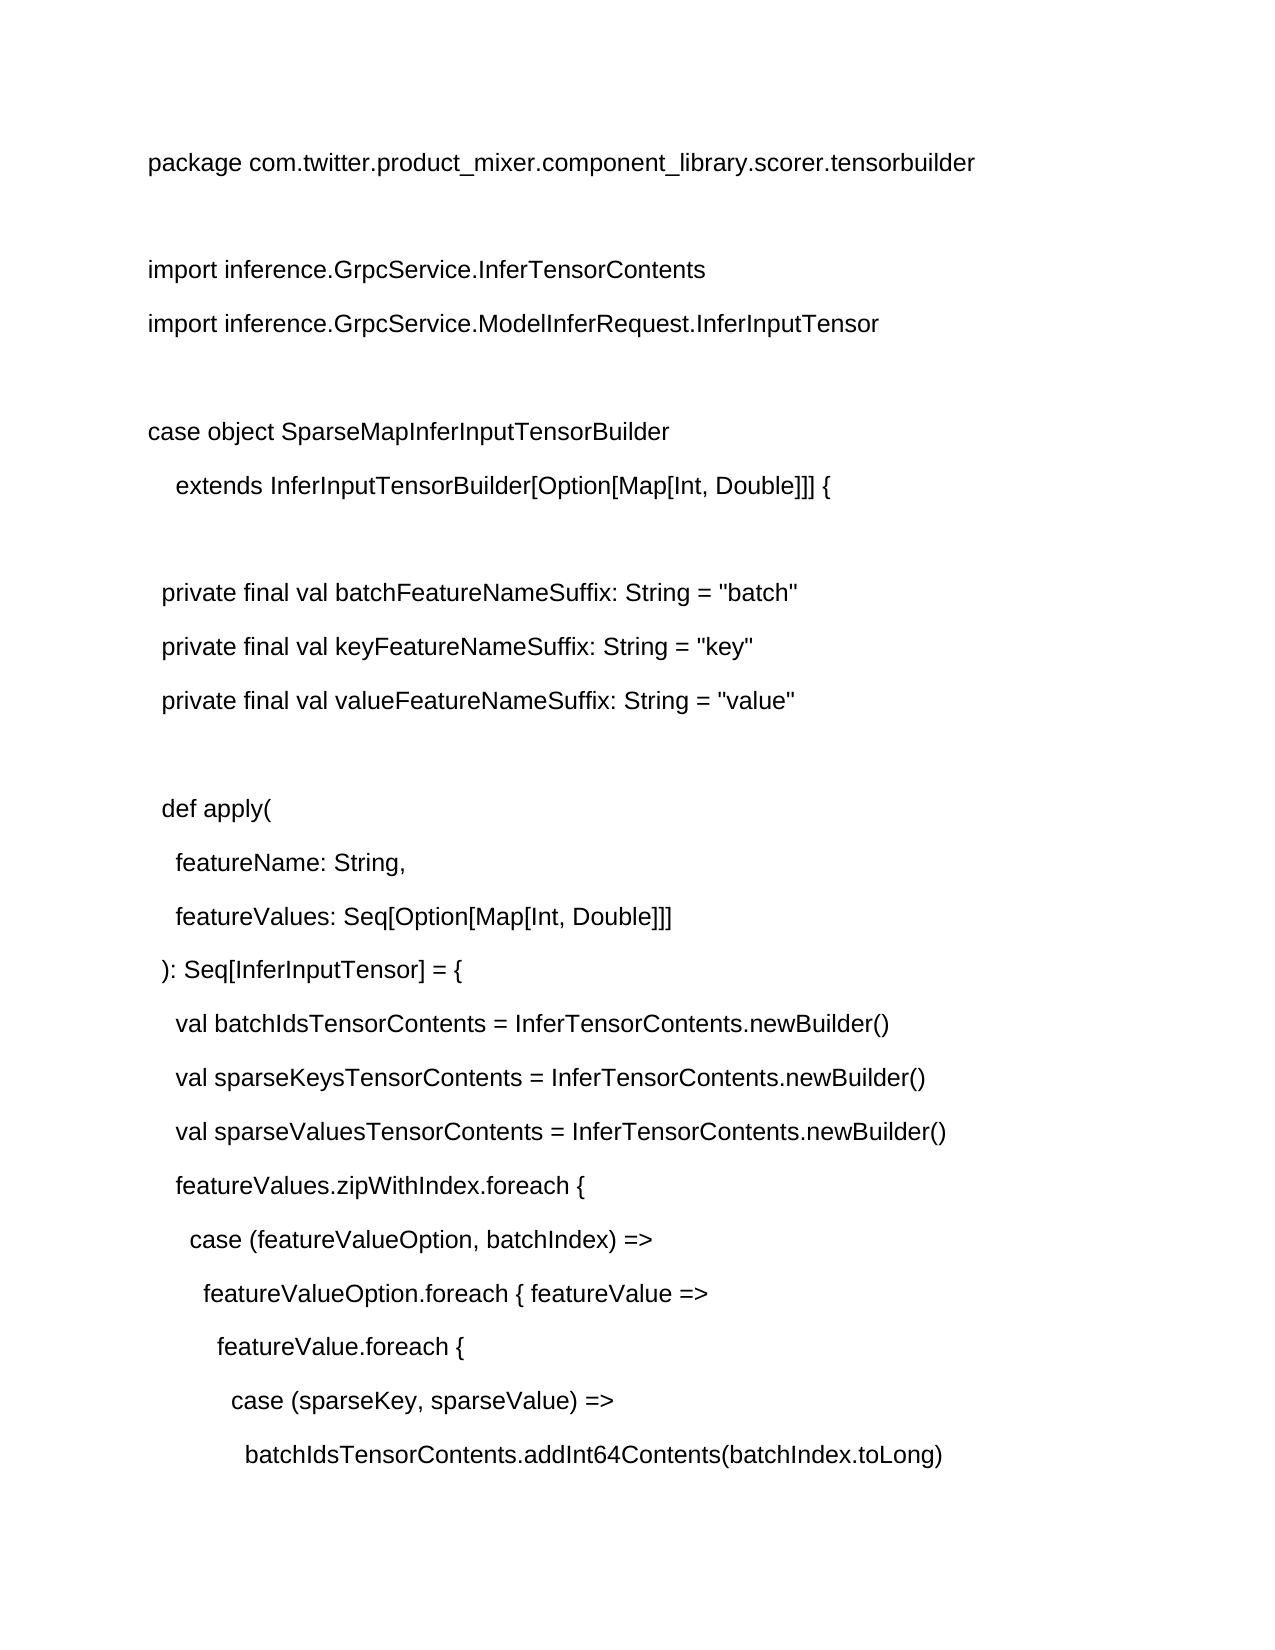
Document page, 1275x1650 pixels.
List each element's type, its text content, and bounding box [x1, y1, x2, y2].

text featureValueOption.foreach { featureValue => [148, 1278, 1127, 1307]
text case (sparseKey, sparseValue) => [148, 1386, 1127, 1415]
text import inference.GrpcService.ModelInferRequest.InferInputTensor [148, 309, 1127, 338]
text ): Seq[InferInputTensor] = { [148, 955, 1127, 984]
text private final val valueFeatureNameSuffix: String = "value" [148, 686, 1127, 715]
text featureValues: Seq[Option[Map[Int, Double]]] [148, 902, 1127, 930]
text package com.twitter.product_mixer.component_library.scorer.tensorbuilder [148, 148, 1127, 176]
text val sparseKeysTensorContents = InferTensorContents.newBuilder() [148, 1063, 1127, 1092]
text extends InferInputTensorBuilder[Option[Map[Int, Double]]] { [148, 471, 1127, 499]
text featureValue.foreach { [148, 1332, 1127, 1361]
text val batchIdsTensorContents = InferTensorContents.newBuilder() [148, 1009, 1127, 1038]
text private final val keyFeatureNameSuffix: String = "key" [148, 632, 1127, 661]
text batchIdsTensorContents.addInt64Contents(batchIndex.toLong) [148, 1440, 1127, 1469]
text import inference.GrpcService.InferTensorContents [148, 255, 1127, 284]
text featureValues.zipWithIndex.foreach { [148, 1171, 1127, 1199]
text featureName: String, [148, 848, 1127, 876]
text def apply( [148, 794, 1127, 823]
text case (featureValueOption, batchIndex) => [148, 1225, 1127, 1253]
text private final val batchFeatureNameSuffix: String = "batch" [148, 578, 1127, 607]
text case object SparseMapInferInputTensorBuilder [148, 417, 1127, 446]
text val sparseValuesTensorContents = InferTensorContents.newBuilder() [148, 1117, 1127, 1146]
